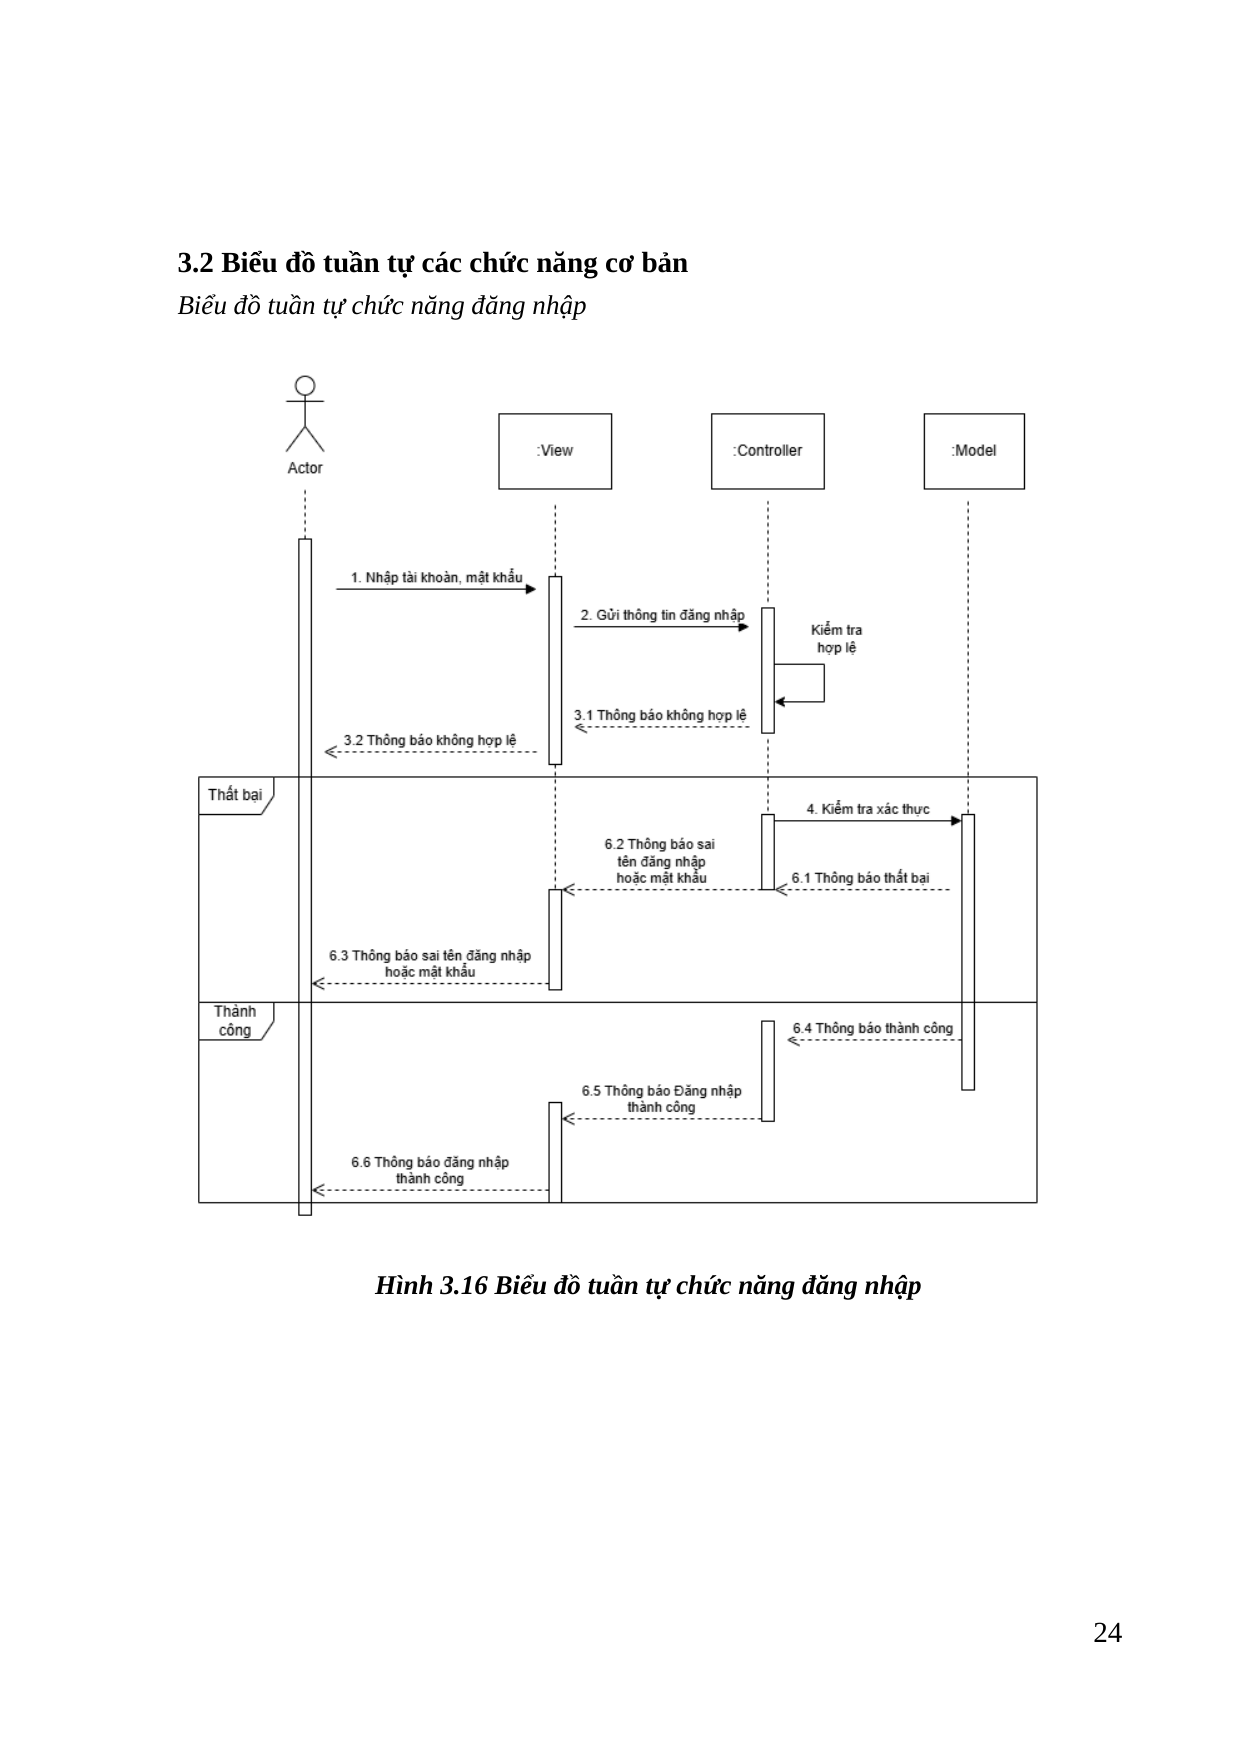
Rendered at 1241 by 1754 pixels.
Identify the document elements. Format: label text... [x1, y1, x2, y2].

text Hình 3.16 Biểu đồ tuần tự chức năng đăng nhập [177, 1269, 1122, 1300]
picture [177, 352, 1059, 1236]
subtitle 3.2 Biểu đồ tuần tự các chức năng cơ bản [177, 245, 1122, 278]
text Biểu đồ tuần tự chức năng đăng nhập [177, 289, 1122, 320]
